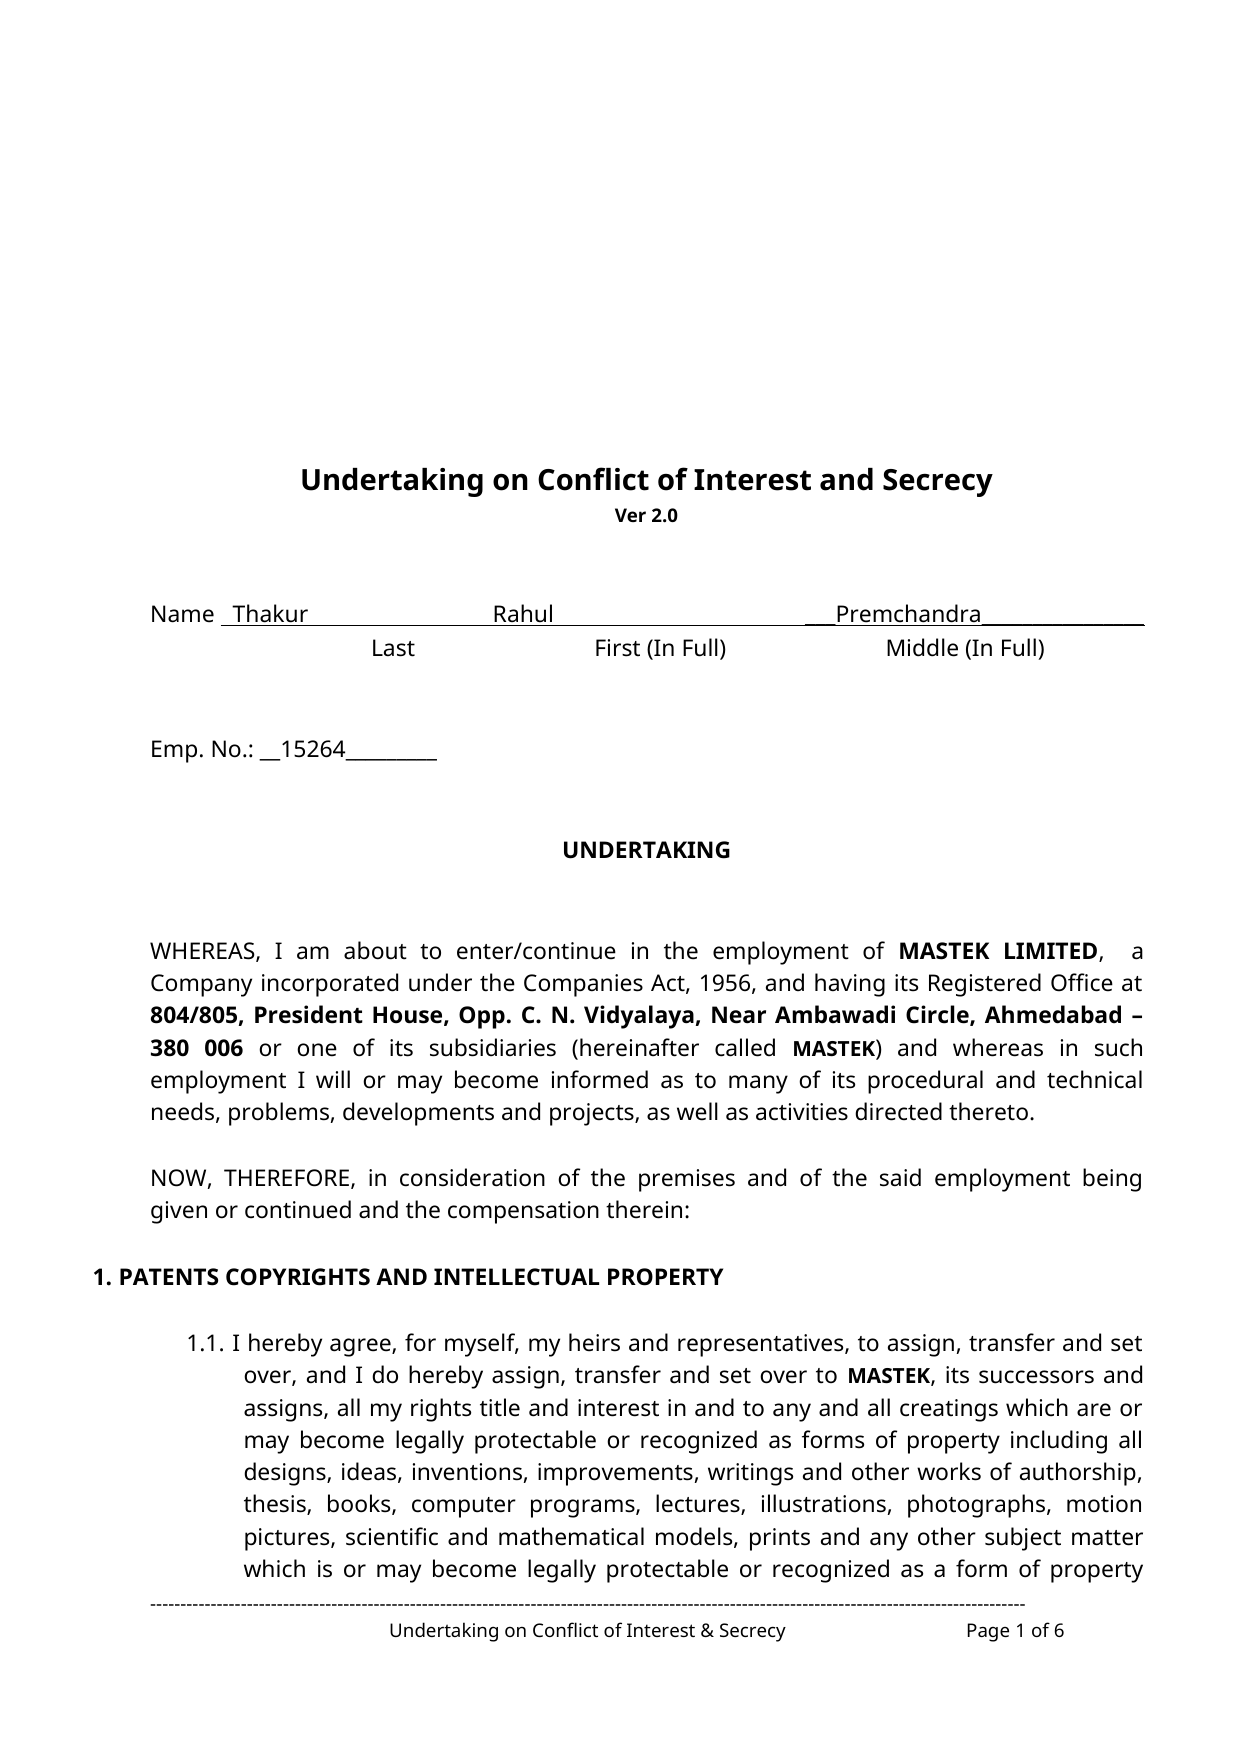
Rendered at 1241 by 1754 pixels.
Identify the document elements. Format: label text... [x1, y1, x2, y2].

text Last First (In Full) Middle (In Full) [150, 632, 1150, 663]
subtitle 1. PATENTS COPYRIGHTS AND INTELLECTUAL PROPERTY [92, 1261, 1150, 1292]
text NOW, THEREFORE, in consideration of the premises and of the said employment being given or continued and the compensation therein: [150, 1162, 1144, 1225]
text WHEREAS, I am about to enter/continue in the employment of MASTEK LIMITED, a Company incorporated under the Companies Act, 1956, and having its Registered Office at 804/805, President House, Opp. C. N. Vidyalaya, Near Ambawadi Circle, Ahmedabad – 380 006 or one of its subsidiaries (hereinafter called MASTEK) and whereas in such employment I will or may become informed as to many of its procedural and technical needs, problems, developments and projects, as well as activities directed thereto. [150, 935, 1144, 1127]
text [186, 1327, 1144, 1584]
text Name Thakur Rahul ___Premchandra________________ [150, 598, 1150, 629]
text Ver 2.0 [150, 502, 1143, 528]
text Emp. No.: __15264_________ [150, 733, 1144, 764]
text UNDERTAKING [150, 834, 1143, 865]
text Undertaking on Conflict of Interest and Secrecy [150, 459, 1143, 499]
